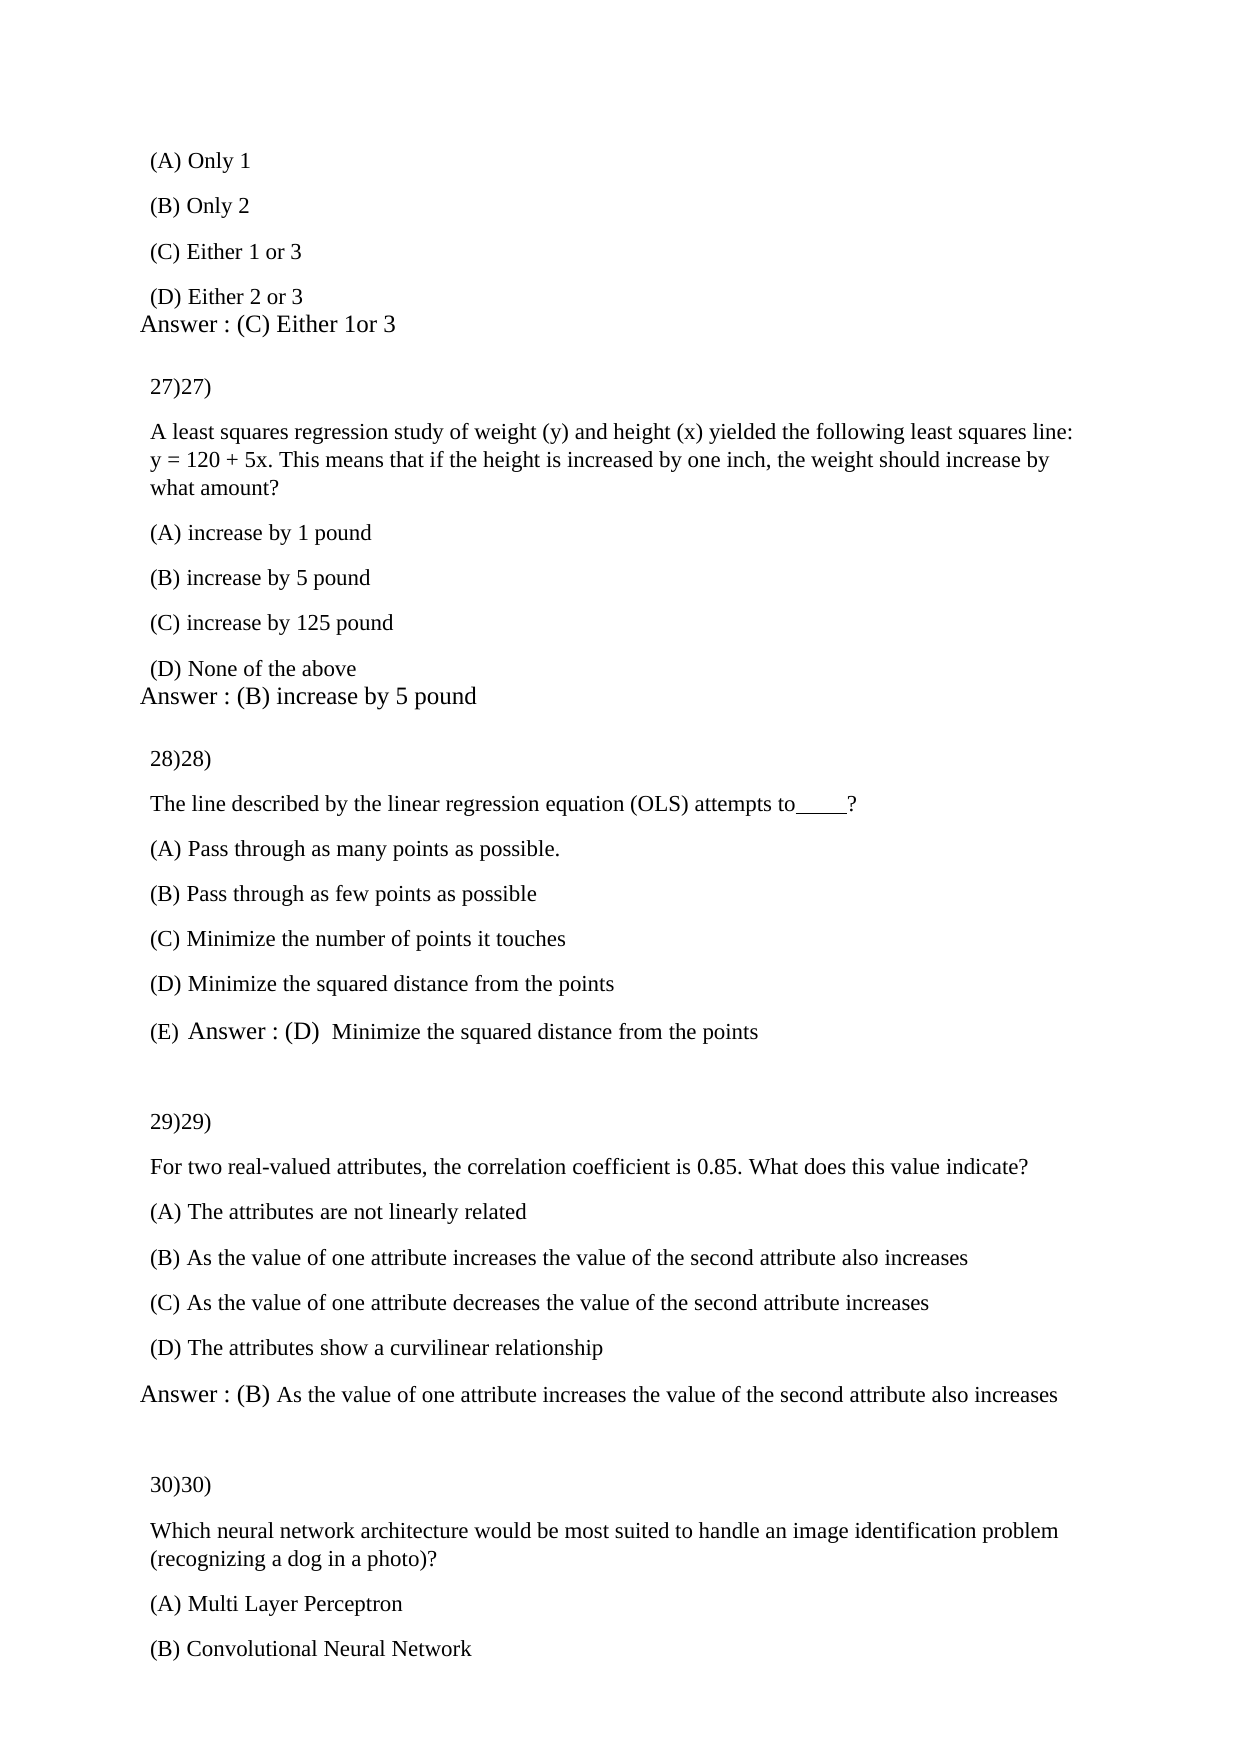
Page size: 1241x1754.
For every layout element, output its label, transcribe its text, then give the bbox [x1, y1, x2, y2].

list Only 1 [150, 147, 1098, 174]
list 29) [150, 1108, 1098, 1134]
list Convolutional Neural Network [150, 1634, 1098, 1661]
list Only 2 [150, 192, 1098, 219]
list Either 1 or 3 [150, 238, 1098, 264]
list 30) [150, 1471, 1098, 1498]
list increase by 1 pound [150, 519, 1098, 545]
list Pass through as few points as possible [150, 880, 1098, 906]
text A least squares regression study of weight (y) and height (x) yielded the following least squares line: y = 120 + 5x. This means that if the height is increased by one inch, the weight should increase by what amount? [150, 418, 1076, 501]
list increase by 5 pound [150, 564, 1098, 591]
list Pass through as many points as possible. [150, 835, 1098, 861]
list None of the above [150, 655, 1098, 681]
text Answer : (C) Either 1or 3 [139, 309, 1098, 338]
list The attributes show a curvilinear relationship [150, 1334, 1098, 1360]
list increase by 125 pound [150, 609, 1098, 636]
text For two real-valued attributes, the correlation coefficient is 0.85. What does this value indicate? [150, 1153, 1098, 1180]
text Answer : (B) As the value of one attribute increases the value of the second attribute also increases [139, 1379, 1098, 1408]
list The attributes are not linearly related [150, 1198, 1098, 1225]
list Minimize the squared distance from the points [150, 970, 1098, 997]
list Answer : (D) Minimize the squared distance from the points [150, 1016, 1098, 1044]
list As the value of one attribute decreases the value of the second attribute increases [150, 1288, 1098, 1315]
list 28) [150, 745, 1098, 771]
list 27) [150, 373, 1098, 399]
text The line described by the linear regression equation (OLS) attempts to ? [150, 790, 1098, 816]
list As the value of one attribute increases the value of the second attribute also increases [150, 1243, 1098, 1270]
text Which neural network architecture would be most suited to handle an image identification problem (recognizing a dog in a photo)? [150, 1517, 1061, 1571]
list Minimize the number of points it touches [150, 925, 1098, 951]
text Answer : (B) increase by 5 pound [139, 681, 1098, 710]
list Either 2 or 3 [150, 283, 1098, 309]
list Multi Layer Perceptron [150, 1590, 1098, 1616]
